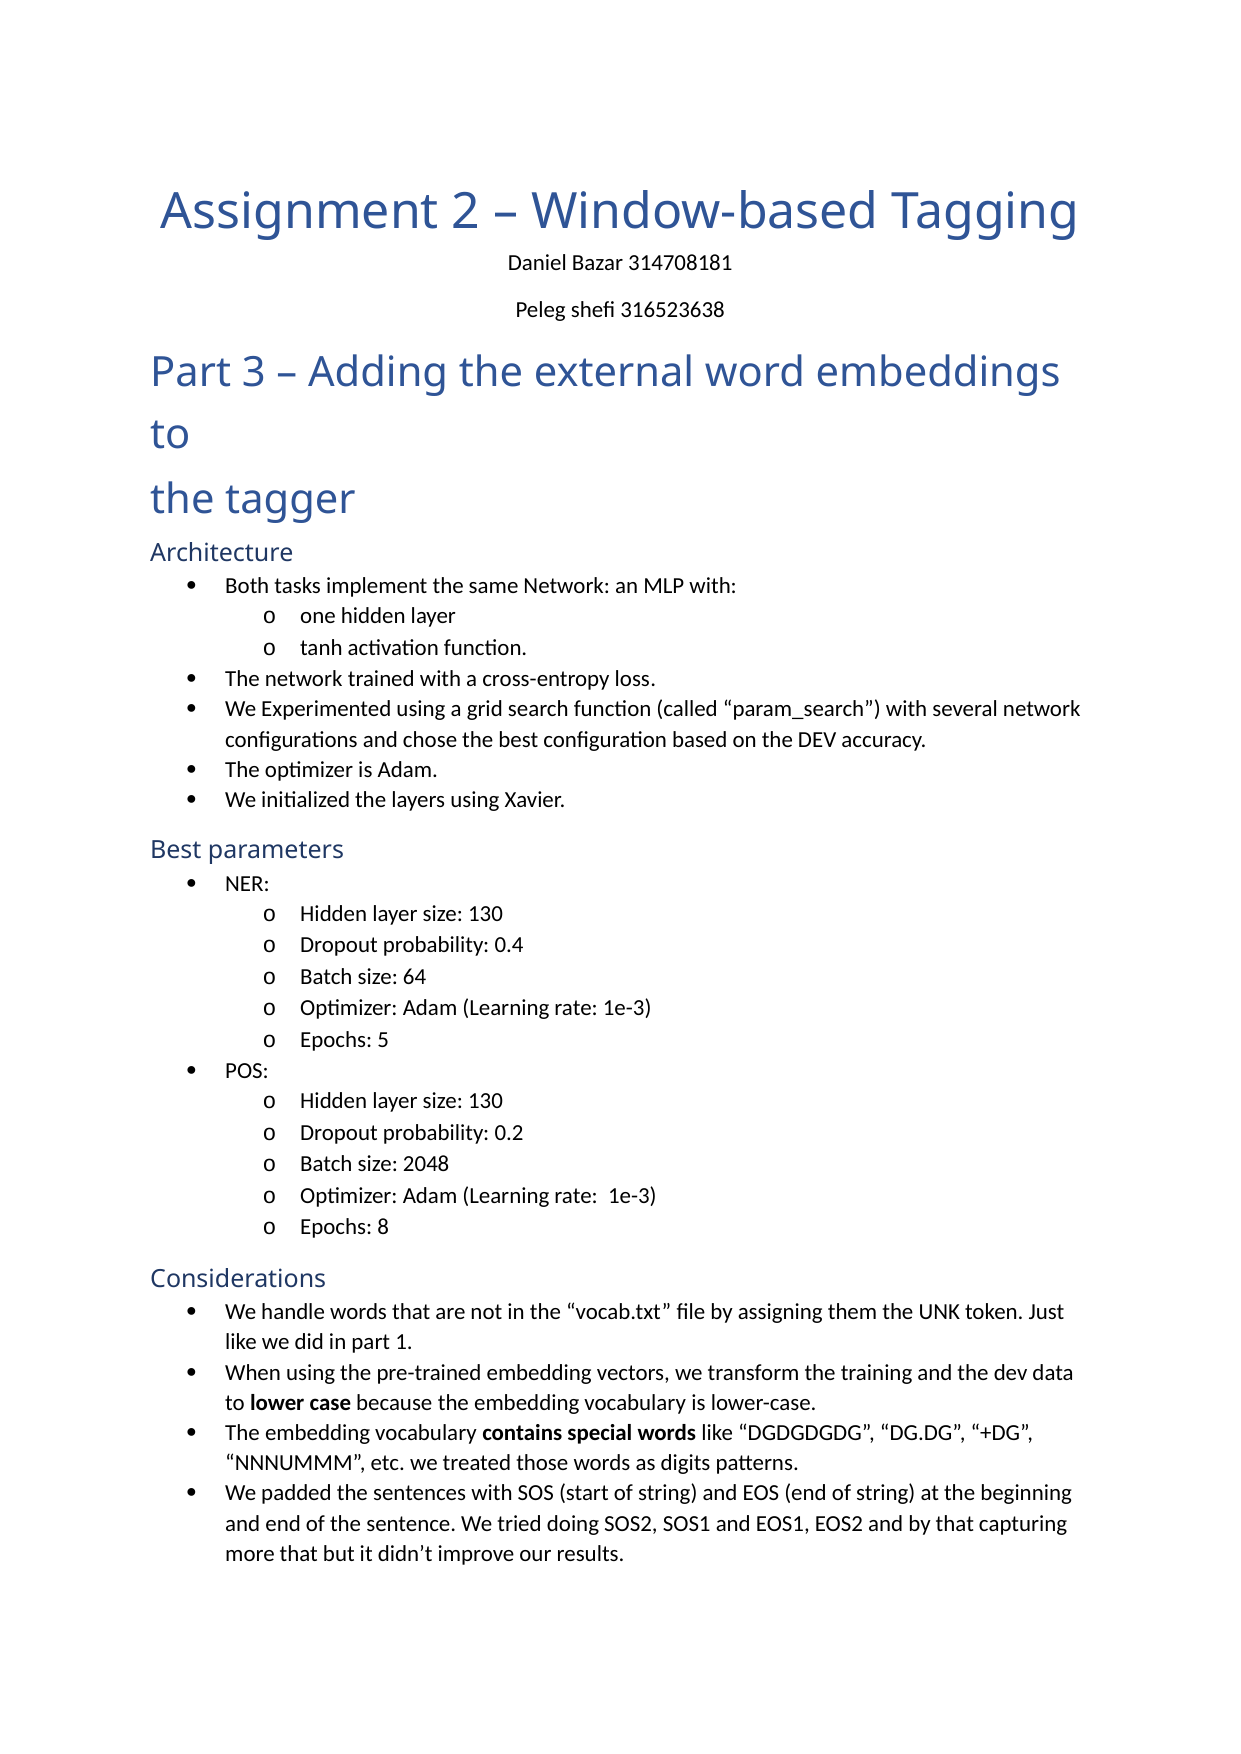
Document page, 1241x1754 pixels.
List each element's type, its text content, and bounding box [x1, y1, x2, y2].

list Hidden layer size: 130 [262, 899, 1090, 928]
list POS: [187, 1056, 1090, 1084]
list NER: [187, 869, 1090, 897]
subtitle Considerations [150, 1260, 1090, 1294]
subtitle Part 3 – Adding the external word embeddings to [150, 342, 1090, 460]
list Dropout probability: 0.4 [262, 930, 1090, 959]
list Epochs: 8 [262, 1212, 1090, 1241]
subtitle Best parameters [150, 832, 1090, 866]
list Optimizer: Adam (Learning rate: 1e-3) [262, 1181, 1090, 1210]
list Epochs: 5 [262, 1025, 1090, 1054]
list one hidden layer [262, 601, 1090, 631]
list tanh activation function. [262, 633, 1090, 662]
list Batch size: 64 [262, 962, 1090, 991]
list Both tasks implement the same Network: an MLP with: [187, 571, 1090, 599]
list The embedding vocabulary contains special words like “DGDGDGDG”, “DG.DG”, “+DG”, “NNNUMMM”, etc. we treated those words as digits patterns. [187, 1418, 1090, 1476]
text Daniel Bazar 314708181 [150, 248, 1090, 277]
subtitle Architecture [150, 534, 1090, 568]
list We handle words that are not in the “vocab.txt” file by assigning them the UNK token. Just like we did in part 1. [187, 1297, 1090, 1355]
list Batch size: 2048 [262, 1149, 1090, 1178]
list The optimizer is Adam. [187, 755, 1090, 783]
list We Experimented using a grid search function (called “param_search”) with several network configurations and chose the best configuration based on the DEV accuracy. [187, 694, 1090, 753]
list Optimizer: Adam (Learning rate: 1e-3) [262, 993, 1090, 1022]
list Hidden layer size: 130 [262, 1086, 1090, 1116]
list Dropout probability: 0.2 [262, 1118, 1090, 1147]
list When using the pre-trained embedding vectors, we transform the training and the dev data to lower case because the embedding vocabulary is lower-case. [187, 1358, 1090, 1416]
subtitle the tagger [150, 469, 1090, 526]
subtitle Assignment 2 – Window-based Tagging [150, 175, 1090, 243]
text Peleg shefi 316523638 [150, 295, 1090, 323]
list The network trained with a cross-entropy loss. [187, 664, 1090, 692]
list We initialized the layers using Xavier. [187, 785, 1090, 813]
list We padded the sentences with SOS (start of string) and EOS (end of string) at the beginning and end of the sentence. We tried doing SOS2, SOS1 and EOS1, EOS2 and by that capturing more that but it didn’t improve our results. [187, 1478, 1090, 1567]
